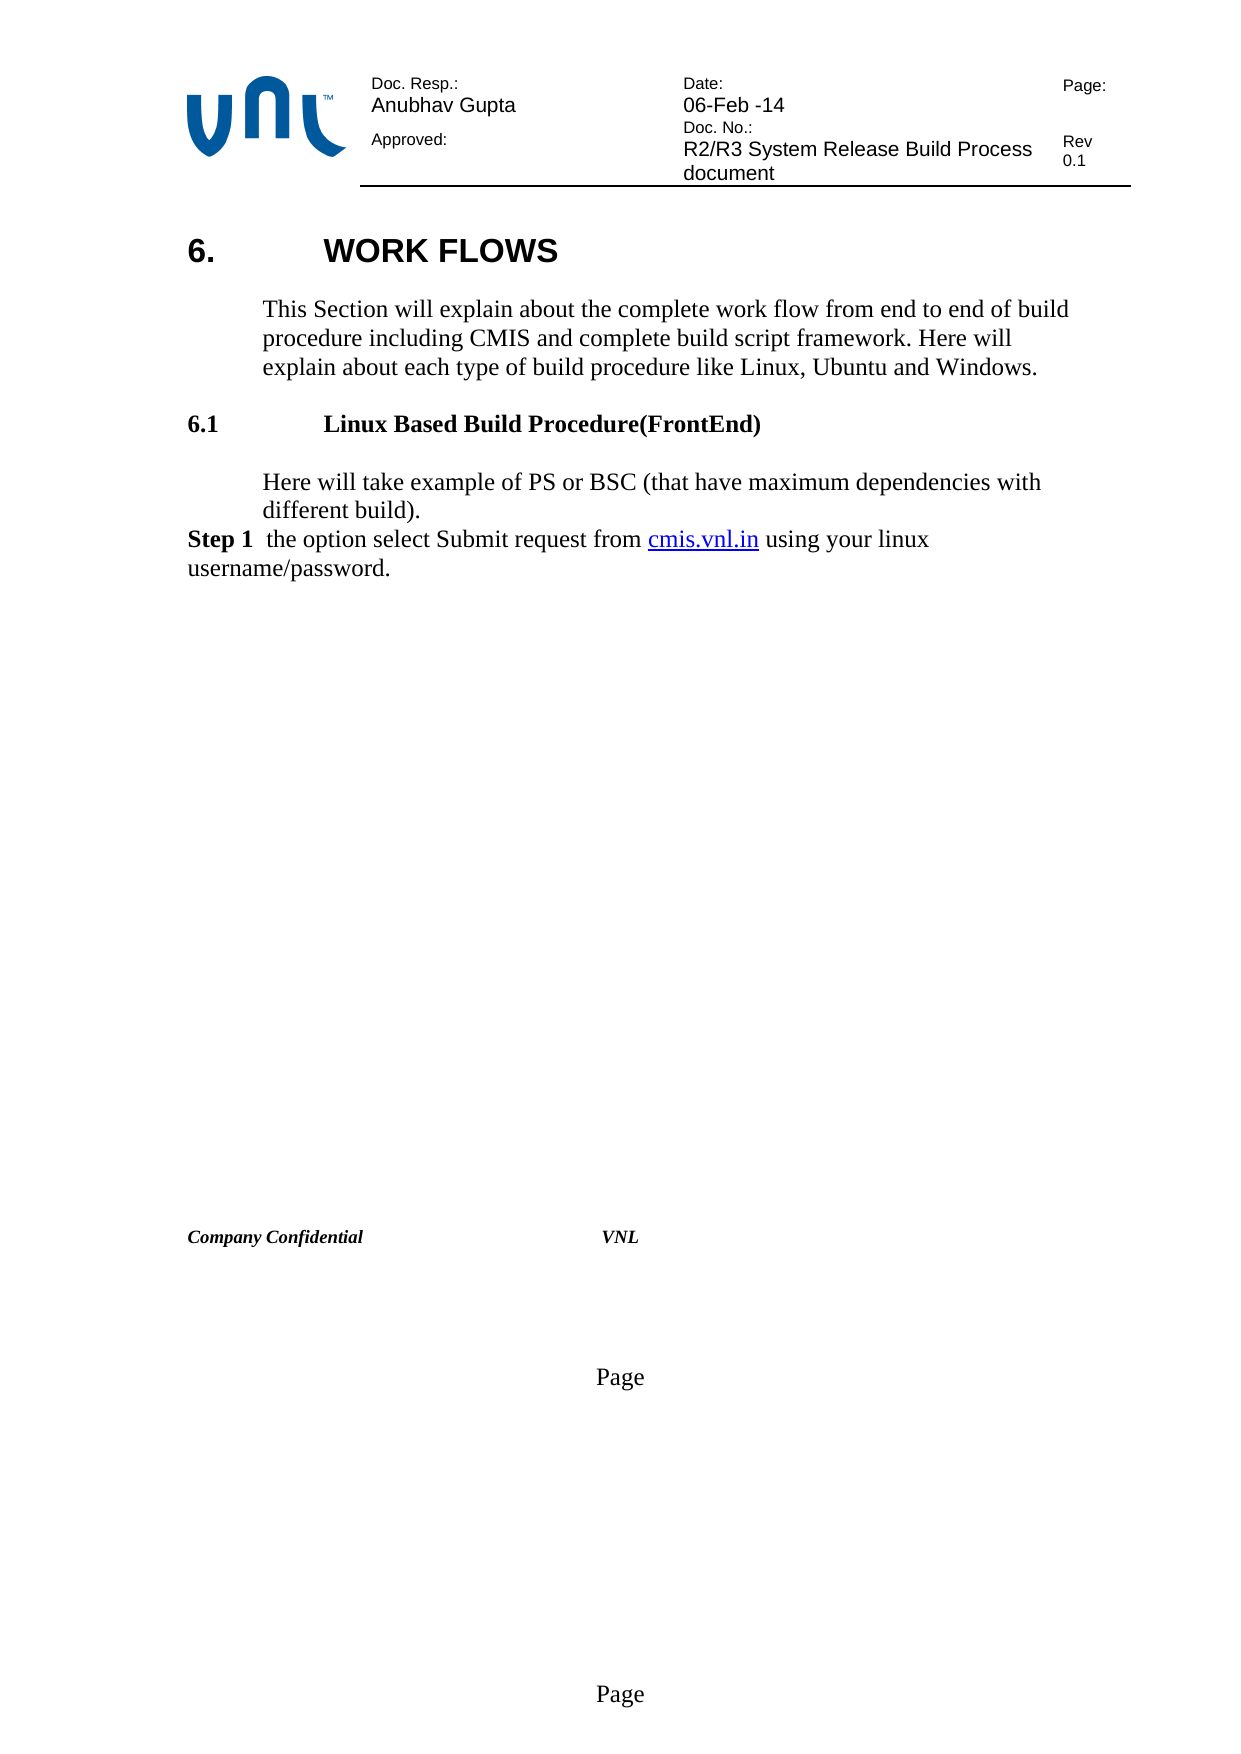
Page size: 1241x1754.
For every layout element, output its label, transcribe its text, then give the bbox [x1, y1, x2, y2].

picture [187, 73, 347, 157]
list Here will take example of PS or BSC (that have maximum dependencies with different build). [262, 467, 1087, 524]
list This Section will explain about the complete work flow from end to end of build procedure including CMIS and complete build script framework. Here will explain about each type of build procedure like Linux, Ubuntu and Windows. [262, 294, 1087, 381]
subtitle WORK FLOWS [187, 231, 1087, 269]
subtitle Linux Based Build Procedure(FrontEnd) [187, 409, 1087, 438]
text Step 1 the option select Submit request from cmis.vnl.in using your linux username/password. [187, 524, 1087, 582]
